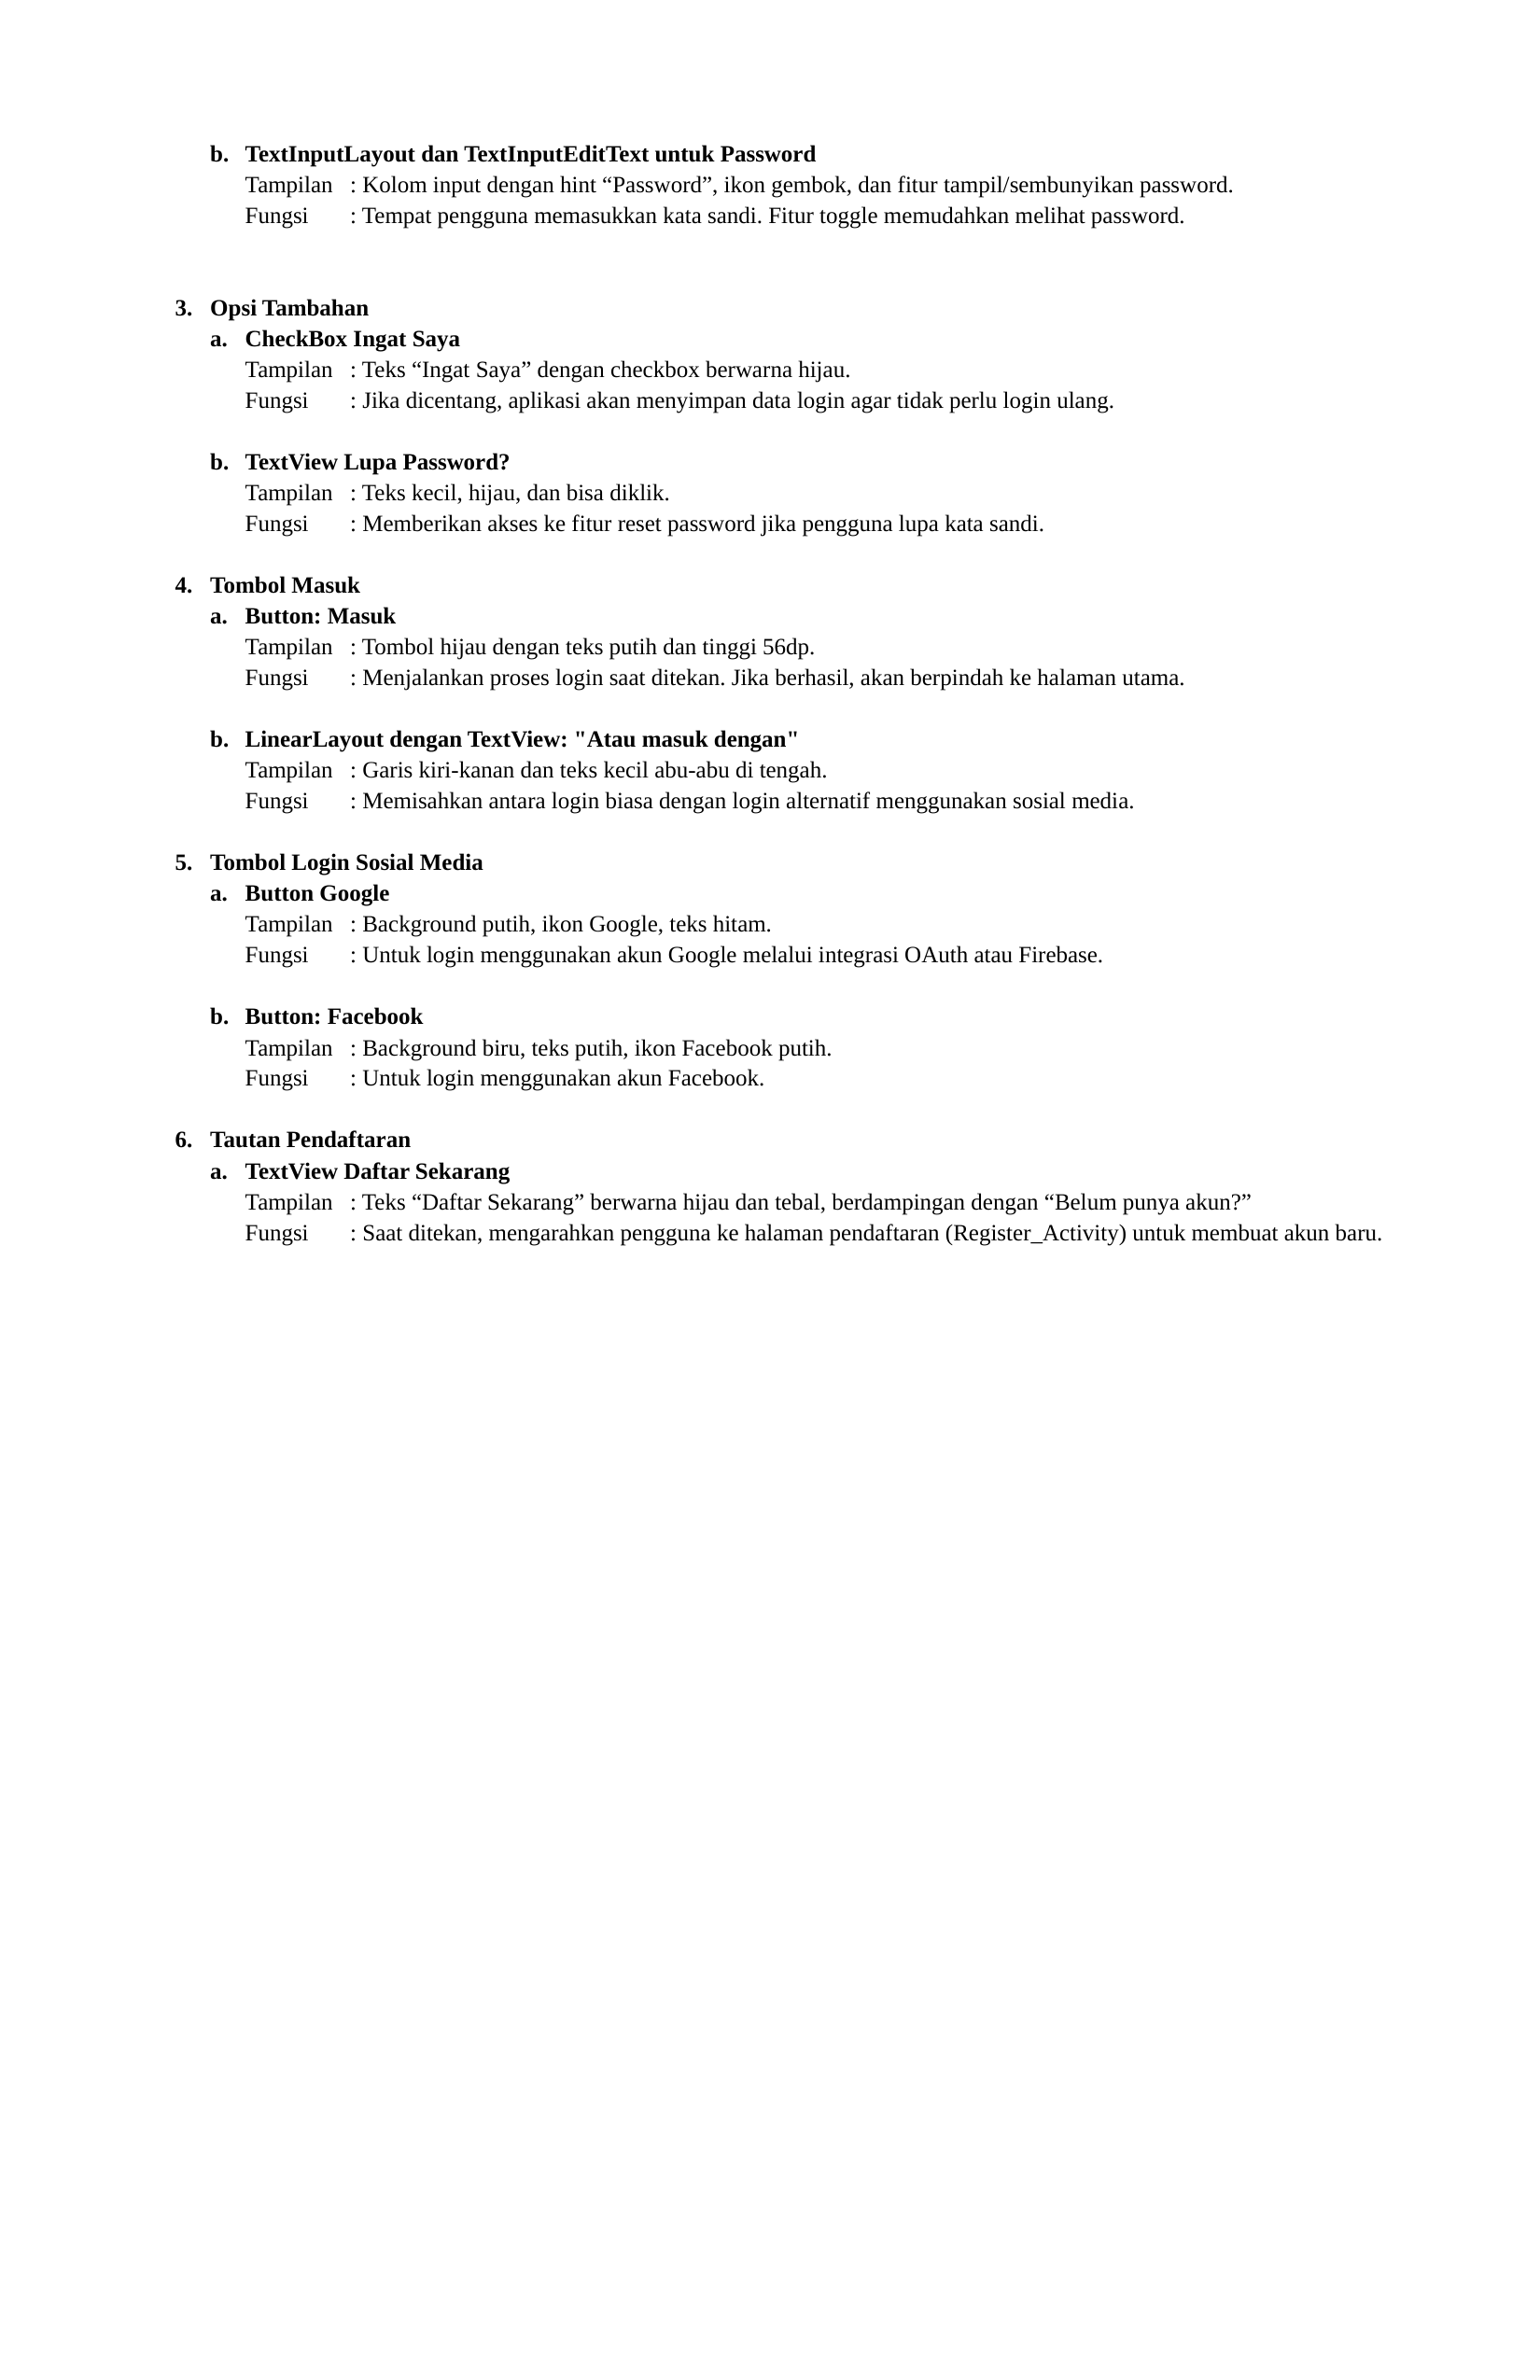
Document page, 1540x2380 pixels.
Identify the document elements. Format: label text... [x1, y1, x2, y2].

list Tampilan : Teks “Ingat Saya” dengan checkbox berwarna hijau. [245, 356, 1400, 383]
list TextView Daftar Sekarang [210, 1157, 1400, 1183]
list Fungsi : Memisahkan antara login biasa dengan login alternatif menggunakan sosial media. [245, 787, 1400, 814]
list Tampilan : Background putih, ikon Google, teks hitam. [245, 911, 1400, 937]
list TextView Lupa Password? [210, 448, 1400, 475]
list TextInputLayout dan TextInputEditText untuk Password [210, 140, 1400, 167]
list CheckBox Ingat Saya [210, 325, 1400, 352]
list Fungsi : Jika dicentang, aplikasi akan menyimpan data login agar tidak perlu login ulang. [245, 386, 1400, 413]
list Fungsi : Tempat pengguna memasukkan kata sandi. Fitur toggle memudahkan melihat password. [245, 202, 1400, 229]
list Opsi Tambahan [175, 294, 1400, 321]
list Fungsi : Untuk login menggunakan akun Facebook. [245, 1065, 1400, 1091]
list Tampilan : Garis kiri-kanan dan teks kecil abu-abu di tengah. [245, 756, 1400, 783]
list Fungsi : Memberikan akses ke fitur reset password jika pengguna lupa kata sandi. [245, 510, 1400, 537]
list Tampilan : Background biru, teks putih, ikon Facebook putih. [245, 1034, 1400, 1060]
list Tampilan : Kolom input dengan hint “Password”, ikon gembok, dan fitur tampil/sembunyikan password. [245, 171, 1400, 198]
list Tampilan : Teks “Daftar Sekarang” berwarna hijau dan tebal, berdampingan dengan “Belum punya akun?” [245, 1188, 1400, 1214]
list Fungsi : Saat ditekan, mengarahkan pengguna ke halaman pendaftaran (Register_Activity) untuk membuat akun baru. [245, 1219, 1400, 1245]
list Tampilan : Teks kecil, hijau, dan bisa diklik. [245, 479, 1400, 506]
list Tautan Pendaftaran [175, 1127, 1400, 1153]
list Tombol Masuk [175, 571, 1400, 598]
list Tombol Login Sosial Media [175, 848, 1400, 875]
list Button: Facebook [210, 1002, 1400, 1029]
list Fungsi : Untuk login menggunakan akun Google melalui integrasi OAuth atau Firebase. [245, 941, 1400, 968]
list Button Google [210, 879, 1400, 906]
list Button: Masuk [210, 602, 1400, 629]
list LinearLayout dengan TextView: "Atau masuk dengan" [210, 725, 1400, 752]
list Tampilan : Tombol hijau dengan teks putih dan tinggi 56dp. [245, 633, 1400, 660]
list Fungsi : Menjalankan proses login saat ditekan. Jika berhasil, akan berpindah ke halaman utama. [245, 664, 1400, 691]
